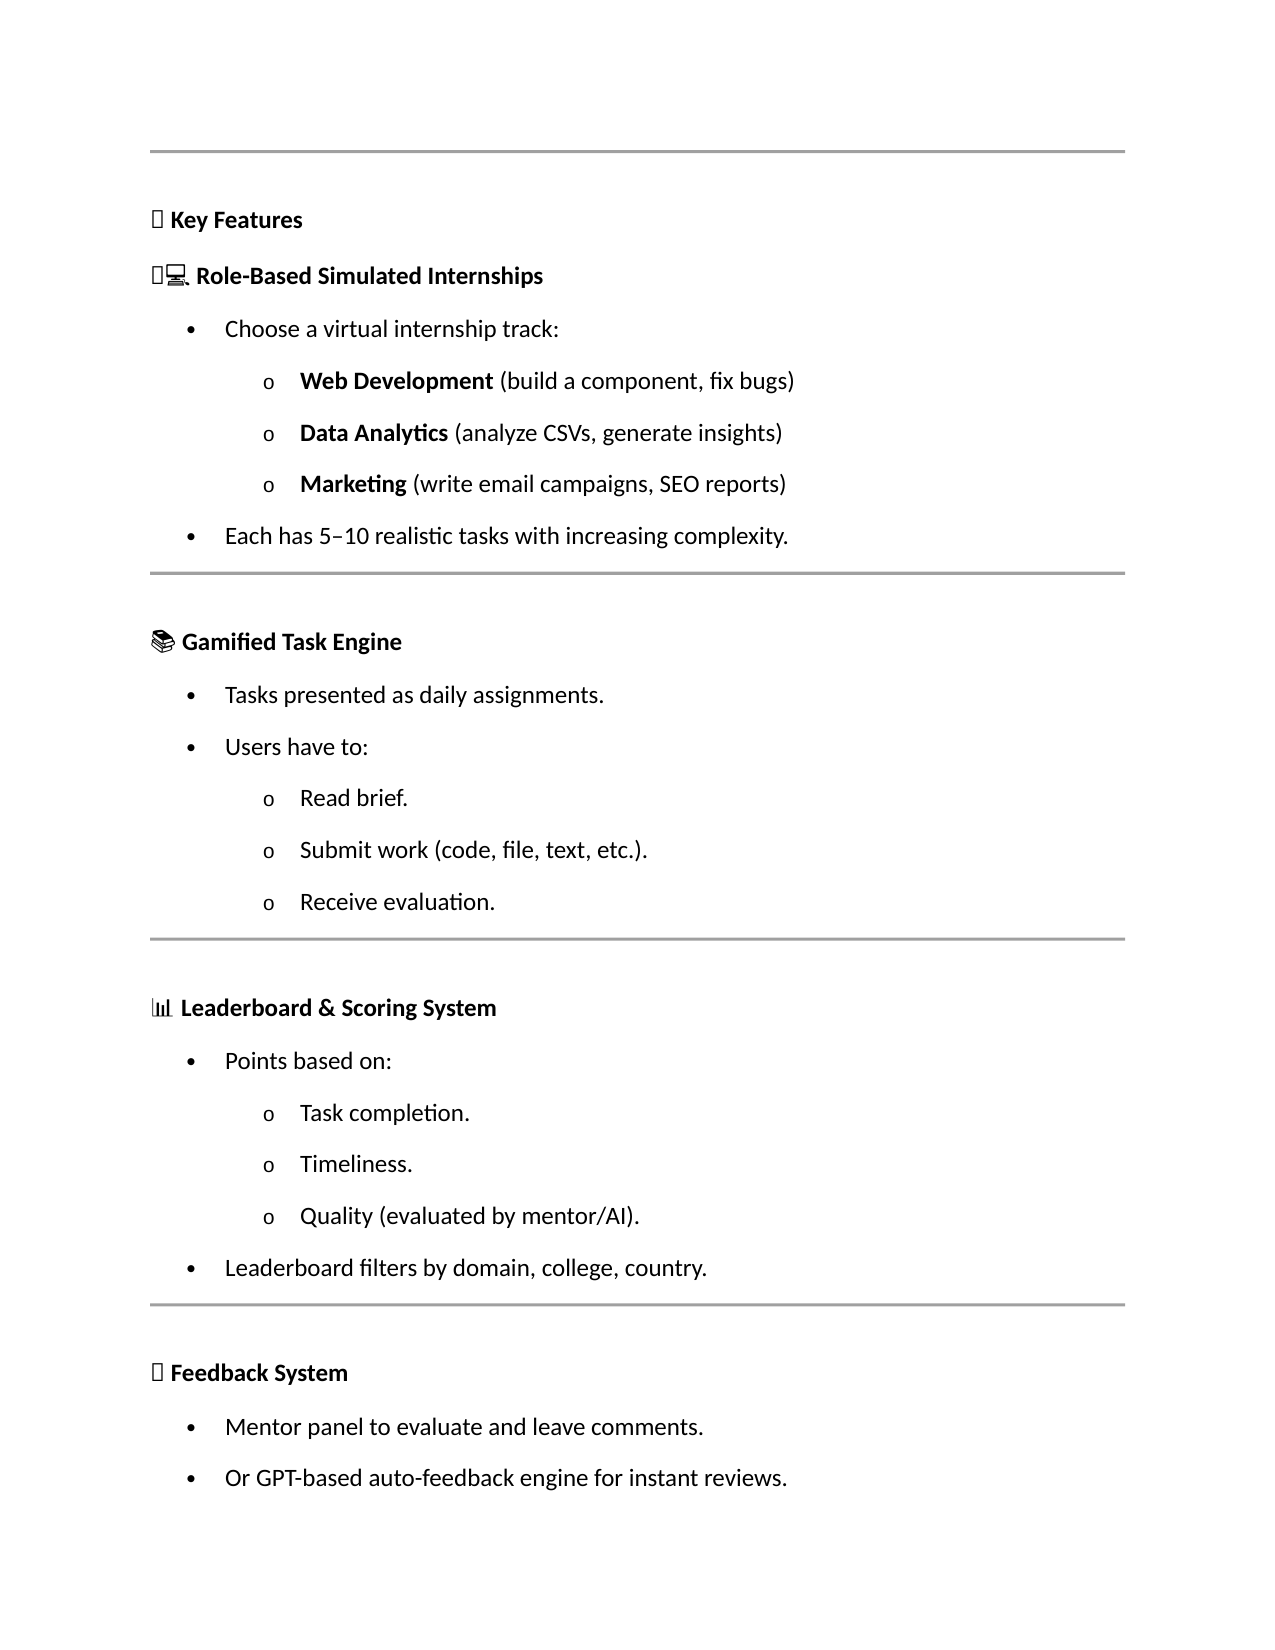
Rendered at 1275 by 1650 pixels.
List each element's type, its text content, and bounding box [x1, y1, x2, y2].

list Users have to: [187, 731, 1125, 761]
list Submit work (code, file, text, etc.). [262, 834, 1125, 865]
list Tasks presented as daily assignments. [187, 679, 1125, 710]
list Or GPT-based auto-feedback engine for instant reviews. [187, 1462, 1125, 1493]
list Quality (evaluated by mentor/AI). [262, 1200, 1125, 1231]
list Receive evaluation. [262, 886, 1125, 916]
list Each has 5–10 realistic tasks with increasing complexity. [187, 520, 1125, 551]
list Marketing (write email campaigns, SEO reports) [262, 468, 1125, 499]
list Data Analytics (analyze CSVs, generate insights) [262, 417, 1125, 447]
text 📚 Gamified Task Engine [150, 623, 1125, 657]
list Timeliness. [262, 1148, 1125, 1179]
list Mentor panel to evaluate and leave comments. [187, 1411, 1125, 1441]
list Leaderboard filters by domain, college, country. [187, 1252, 1125, 1282]
list Choose a virtual internship track: [187, 313, 1125, 344]
list Points based on: [187, 1045, 1125, 1076]
list Web Development (build a component, fix bugs) [262, 365, 1125, 396]
text ✨ Key Features [150, 202, 1125, 236]
text 📊 Leaderboard & Scoring System [150, 989, 1125, 1023]
text 📝 Feedback System [150, 1355, 1125, 1389]
list Read brief. [262, 782, 1125, 813]
text 👨‍💻 Role-Based Simulated Internships [150, 257, 1125, 292]
list Task completion. [262, 1097, 1125, 1127]
